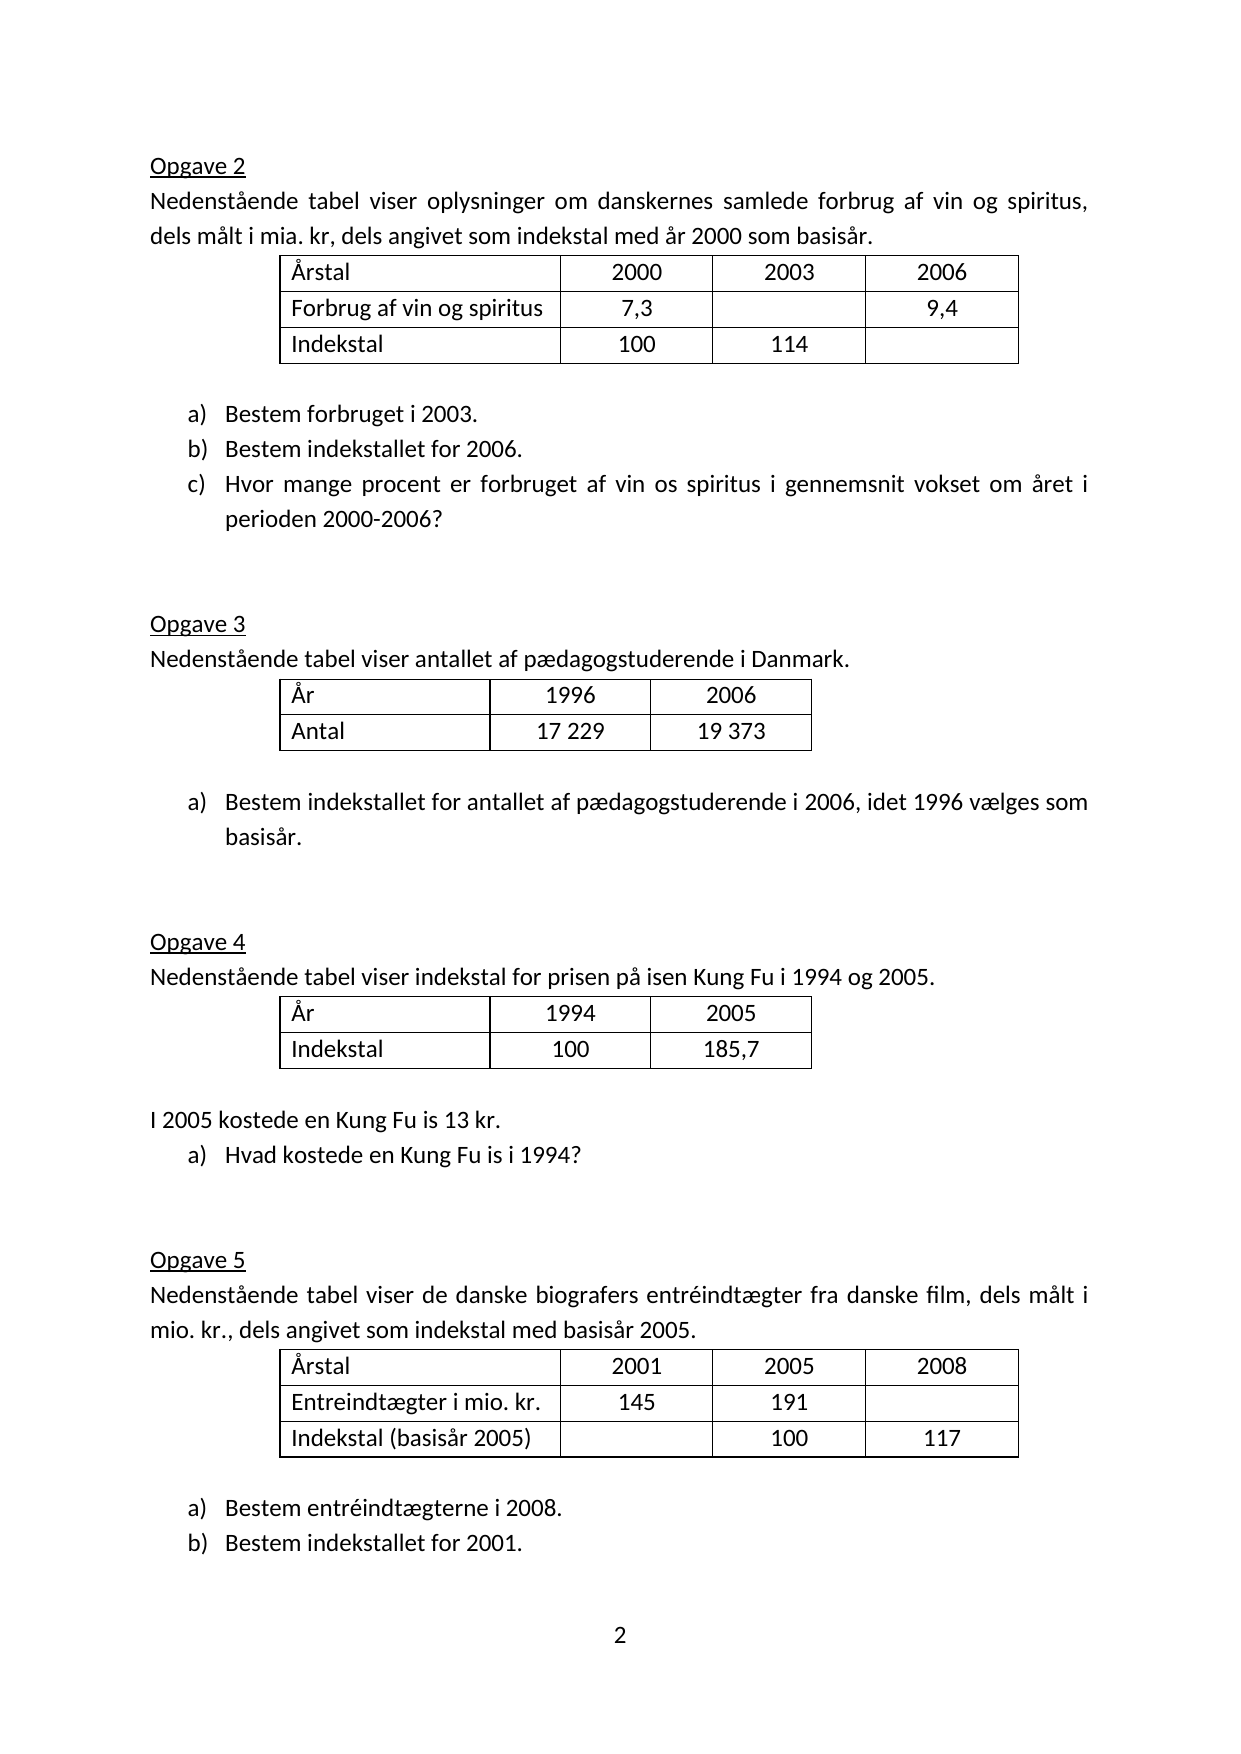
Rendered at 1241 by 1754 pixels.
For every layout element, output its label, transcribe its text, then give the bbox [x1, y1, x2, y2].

table_header 2008 [866, 1350, 1018, 1385]
list Bestem entréindtægterne i 2008. [187, 1492, 1090, 1523]
table_cell 114 [713, 328, 865, 362]
table_cell 7,3 [561, 292, 712, 327]
table_cell [866, 328, 1018, 362]
text Opgave 2 [150, 150, 1090, 181]
table_header År [281, 997, 489, 1032]
table_cell Forbrug af vin og spiritus [281, 292, 560, 327]
table_cell Entreindtægter i mio. kr. [281, 1386, 560, 1421]
table_header Årstal [281, 256, 560, 291]
text Opgave 3 [150, 608, 1090, 639]
list Bestem indekstallet for antallet af pædagogstuderende i 2006, idet 1996 vælges som basisår. [187, 786, 1090, 852]
table_cell 100 [561, 328, 712, 362]
table_cell 100 [713, 1422, 865, 1456]
text I 2005 kostede en Kung Fu is 13 kr. [150, 1104, 1090, 1134]
table_cell 145 [561, 1386, 712, 1421]
text Nedenstående tabel viser de danske biografers entréindtægter fra danske film, dels målt i mio. kr., dels angivet som indekstal med basisår 2005. [150, 1279, 1090, 1344]
table_header 2005 [651, 997, 811, 1032]
table_cell [713, 292, 865, 327]
table_cell [866, 1386, 1018, 1421]
text Nedenstående tabel viser oplysninger om danskernes samlede forbrug af vin og spiritus, dels målt i mia. kr, dels angivet som indekstal med år 2000 som basisår. [150, 185, 1090, 251]
list Bestem indekstallet for 2001. [187, 1527, 1090, 1558]
table_header 2006 [651, 680, 811, 714]
table_cell Indekstal [281, 328, 560, 362]
table_cell [561, 1422, 712, 1456]
table_cell 19 373 [651, 715, 811, 750]
table_header 1996 [491, 680, 650, 714]
table_header 2001 [561, 1350, 712, 1385]
text Nedenstående tabel viser indekstal for prisen på isen Kung Fu i 1994 og 2005. [150, 961, 1090, 992]
table_header 2000 [561, 256, 712, 291]
table_header 2003 [713, 256, 865, 291]
text Opgave 5 [150, 1244, 1090, 1274]
table_cell Indekstal [281, 1033, 489, 1068]
table_cell Indekstal (basisår 2005) [281, 1422, 560, 1456]
table_cell 185,7 [651, 1033, 811, 1068]
table_cell 117 [866, 1422, 1018, 1456]
list Bestem indekstallet for 2006. [187, 433, 1090, 464]
table_header Årstal [281, 1350, 560, 1385]
table_header År [281, 680, 489, 714]
table_cell Antal [281, 715, 489, 750]
table_cell 100 [491, 1033, 650, 1068]
list Bestem forbruget i 2003. [187, 398, 1090, 429]
table_header 1994 [491, 997, 650, 1032]
table_cell 191 [713, 1386, 865, 1421]
text Nedenstående tabel viser antallet af pædagogstuderende i Danmark. [150, 643, 1090, 674]
table_header 2006 [866, 256, 1018, 291]
table_cell 17 229 [491, 715, 650, 750]
text Opgave 4 [150, 926, 1090, 957]
table_cell 9,4 [866, 292, 1018, 327]
list Hvad kostede en Kung Fu is i 1994? [187, 1139, 1090, 1169]
table_header 2005 [713, 1350, 865, 1385]
list Hvor mange procent er forbruget af vin os spiritus i gennemsnit vokset om året i perioden 2000-2006? [187, 468, 1090, 534]
